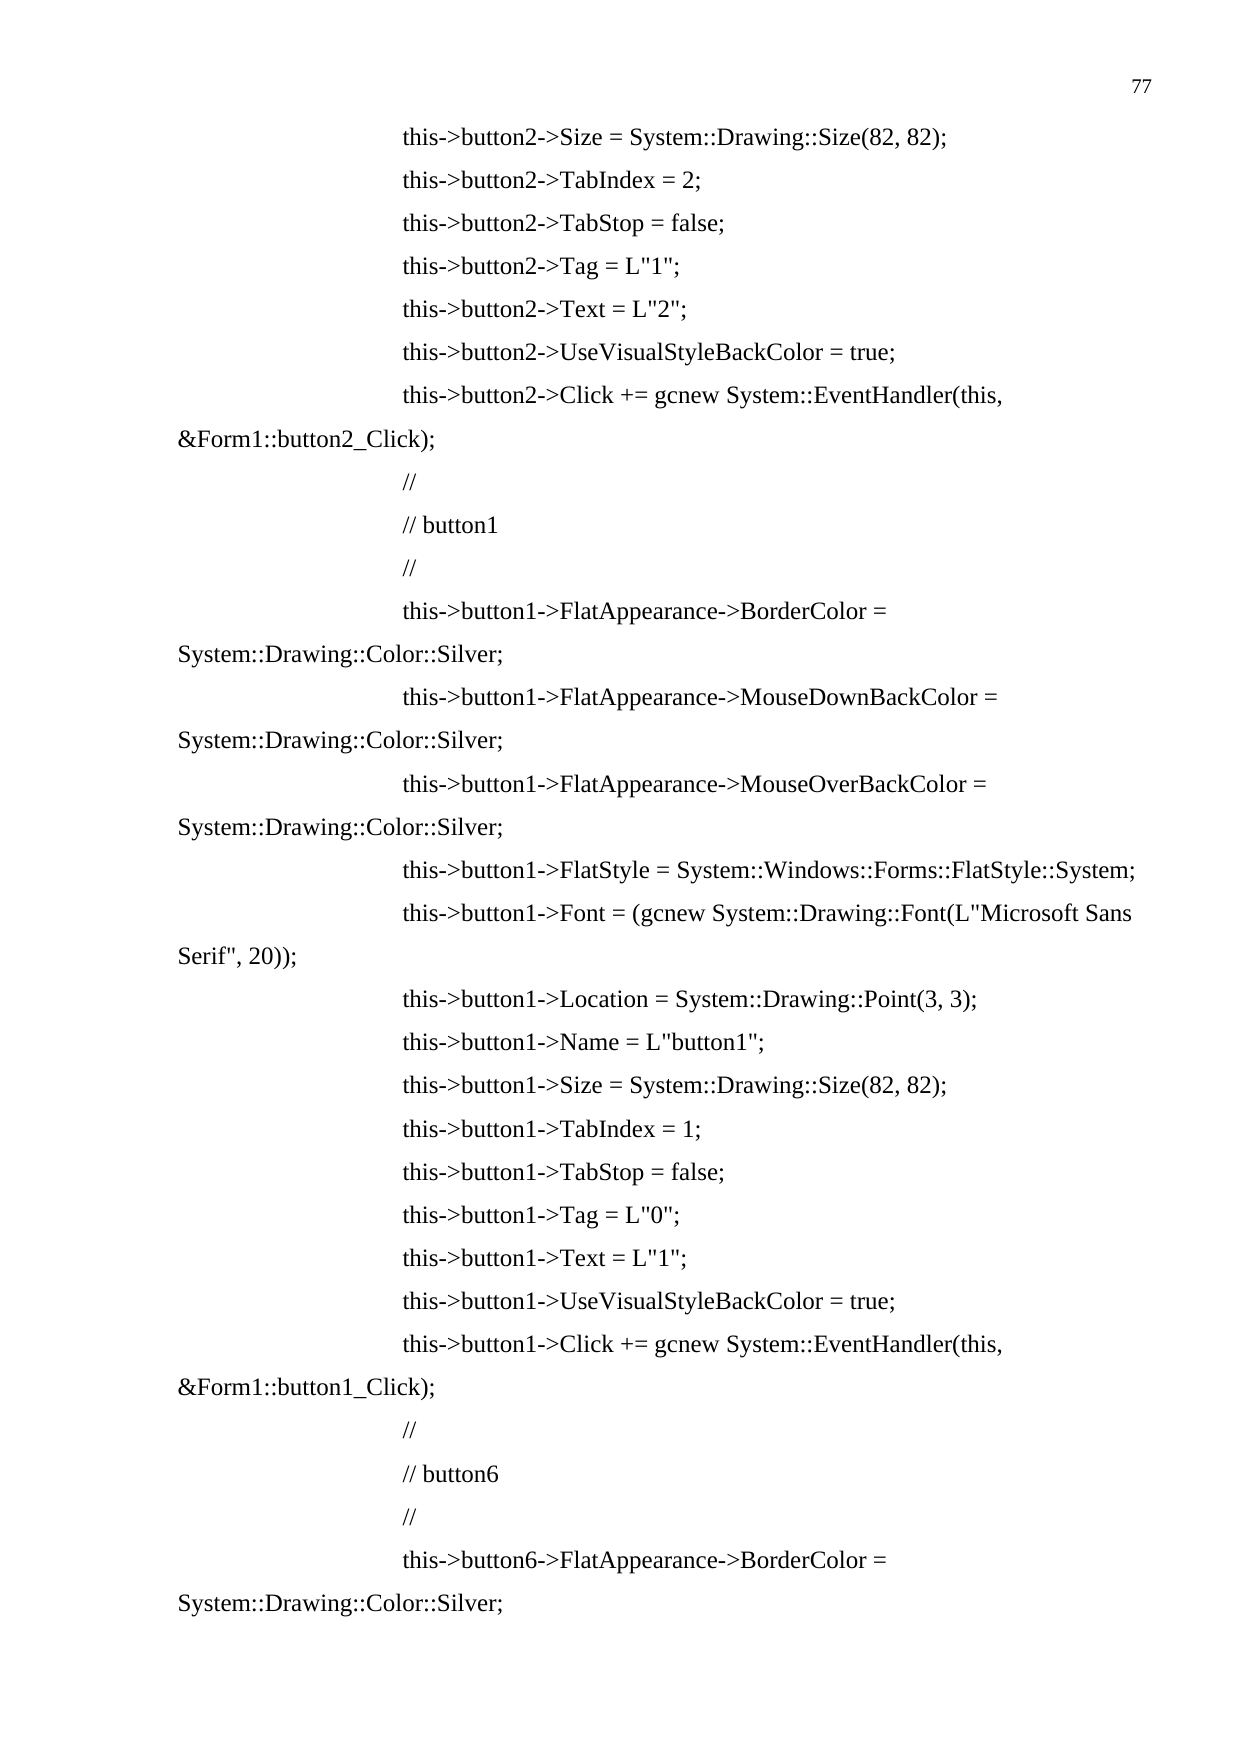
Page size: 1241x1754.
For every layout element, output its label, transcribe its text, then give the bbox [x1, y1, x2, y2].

text this->button1->Name = L"button1"; [177, 1027, 1152, 1056]
text this->button1->TabIndex = 1; [177, 1114, 1152, 1142]
text this->button1->FlatAppearance->BorderColor = System::Drawing::Color::Silver; [177, 596, 1152, 668]
text // button6 [177, 1459, 1152, 1487]
text this->button2->TabStop = false; [177, 208, 1152, 237]
text this->button1->FlatAppearance->MouseDownBackColor = System::Drawing::Color::Silver; [177, 682, 1152, 754]
text this->button1->Text = L"1"; [177, 1243, 1152, 1272]
text this->button2->UseVisualStyleBackColor = true; [177, 337, 1152, 366]
text this->button1->FlatAppearance->MouseOverBackColor = System::Drawing::Color::Silver; [177, 769, 1152, 841]
text this->button1->TabStop = false; [177, 1157, 1152, 1186]
text // [177, 1502, 1152, 1531]
text // [177, 467, 1152, 496]
text // button1 [177, 510, 1152, 539]
text this->button2->Click += gcnew System::EventHandler(this, &Form1::button2_Click); [177, 381, 1152, 452]
text // [177, 1416, 1152, 1444]
text this->button1->UseVisualStyleBackColor = true; [177, 1286, 1152, 1315]
text this->button2->Text = L"2"; [177, 294, 1152, 323]
text // [177, 553, 1152, 582]
text this->button6->FlatAppearance->BorderColor = System::Drawing::Color::Silver; [177, 1545, 1152, 1617]
text this->button1->Tag = L"0"; [177, 1200, 1152, 1229]
text this->button2->Tag = L"1"; [177, 251, 1152, 280]
text this->button1->Location = System::Drawing::Point(3, 3); [177, 984, 1152, 1013]
text this->button1->Font = (gcnew System::Drawing::Font(L"Microsoft Sans Serif", 20)); [177, 898, 1152, 970]
text this->button1->Size = System::Drawing::Size(82, 82); [177, 1071, 1152, 1099]
text this->button2->Size = System::Drawing::Size(82, 82); [177, 122, 1152, 151]
text this->button2->TabIndex = 2; [177, 165, 1152, 194]
text this->button1->Click += gcnew System::EventHandler(this, &Form1::button1_Click); [177, 1329, 1152, 1401]
text this->button1->FlatStyle = System::Windows::Forms::FlatStyle::System; [177, 855, 1152, 884]
